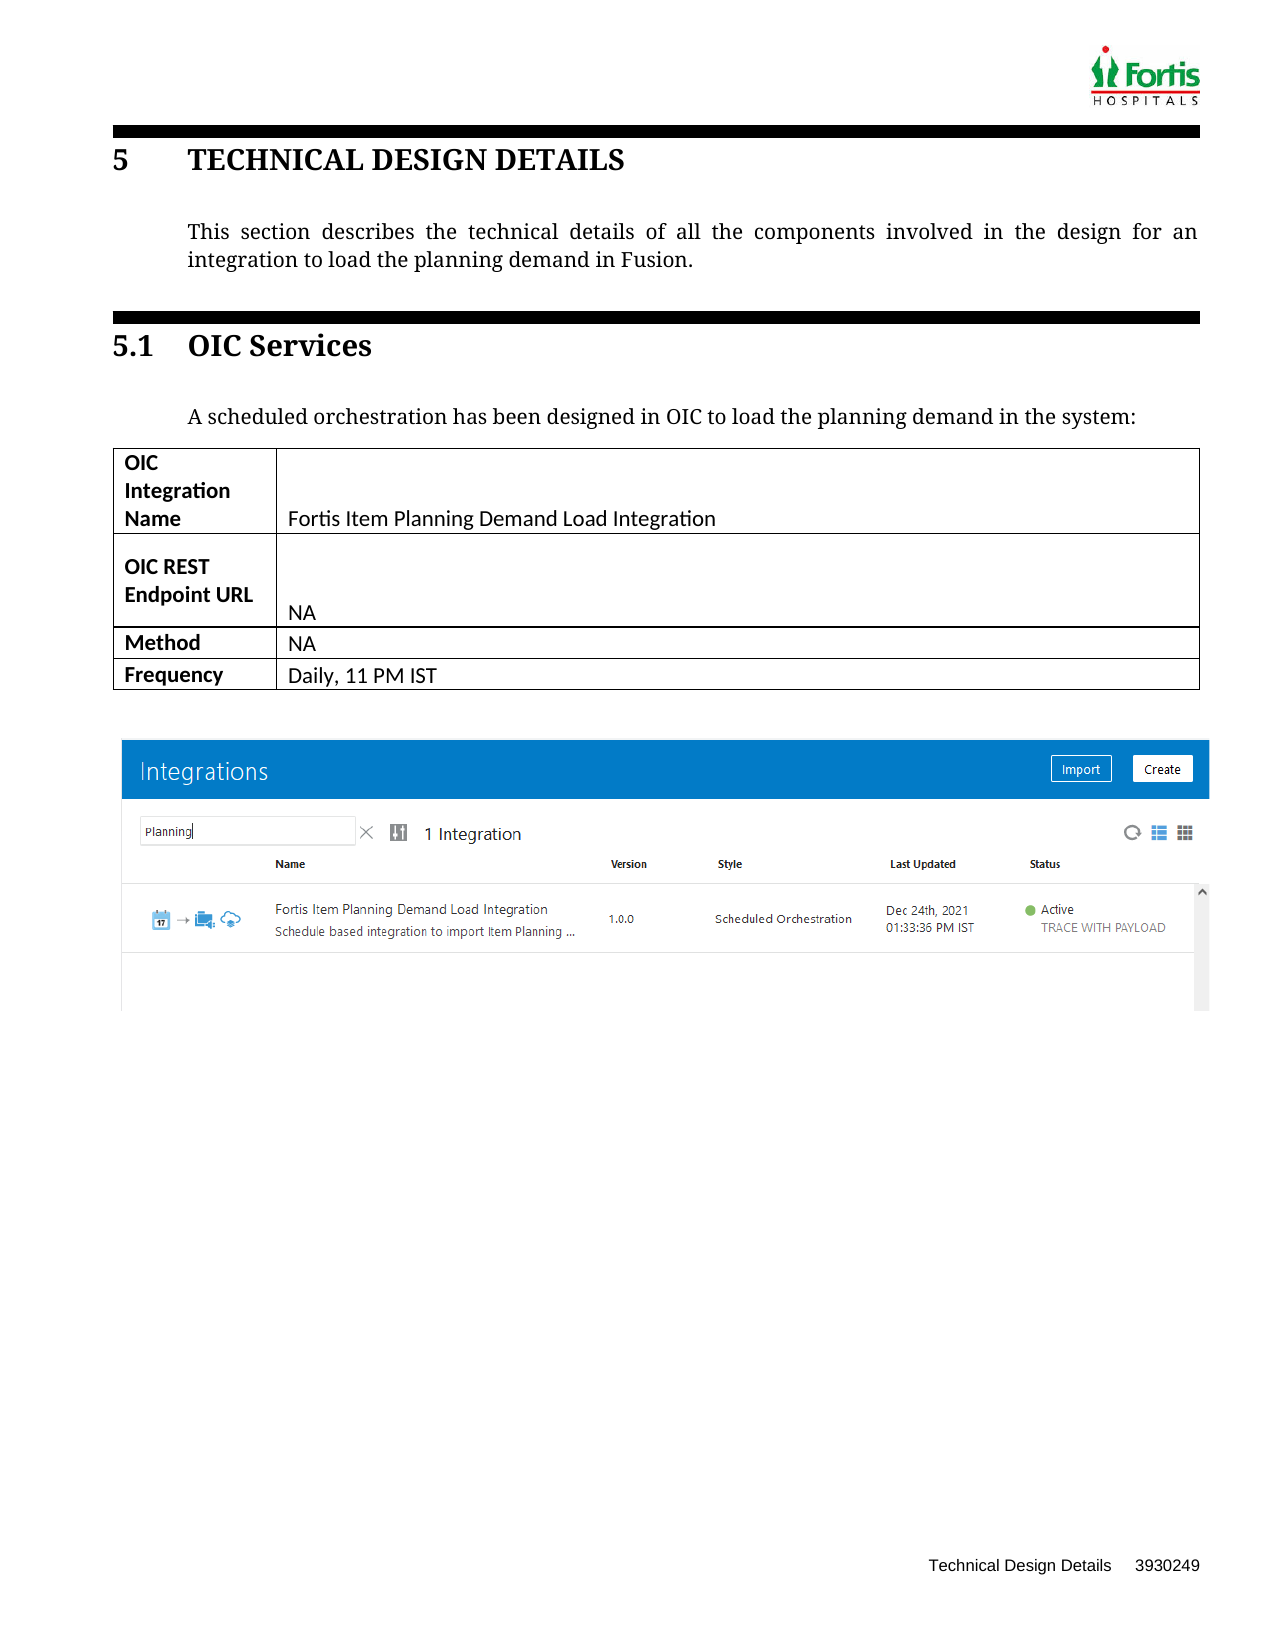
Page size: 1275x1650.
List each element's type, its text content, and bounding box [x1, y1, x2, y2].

picture [121, 738, 1210, 1011]
table_cell OIC REST Endpoint URL [114, 534, 276, 626]
text A scheduled orchestration has been designed in OIC to load the planning demand in the system: [187, 402, 1200, 431]
text This section describes the technical details of all the components involved in the design for an integration to load the planning demand in Fusion. [187, 217, 1200, 274]
table_cell Daily, 11 PM IST [277, 659, 1199, 689]
table_cell Frequency [114, 659, 276, 689]
subtitle OIC Services [112, 312, 1200, 365]
table_cell NA [277, 628, 1199, 658]
picture [1089, 45, 1200, 108]
table_cell NA [277, 534, 1199, 626]
table_header OIC Integration Name [114, 449, 276, 533]
subtitle Technical Design Details [112, 126, 1200, 179]
table_header Fortis Item Planning Demand Load Integration [277, 449, 1199, 533]
table_cell Method [114, 628, 276, 658]
